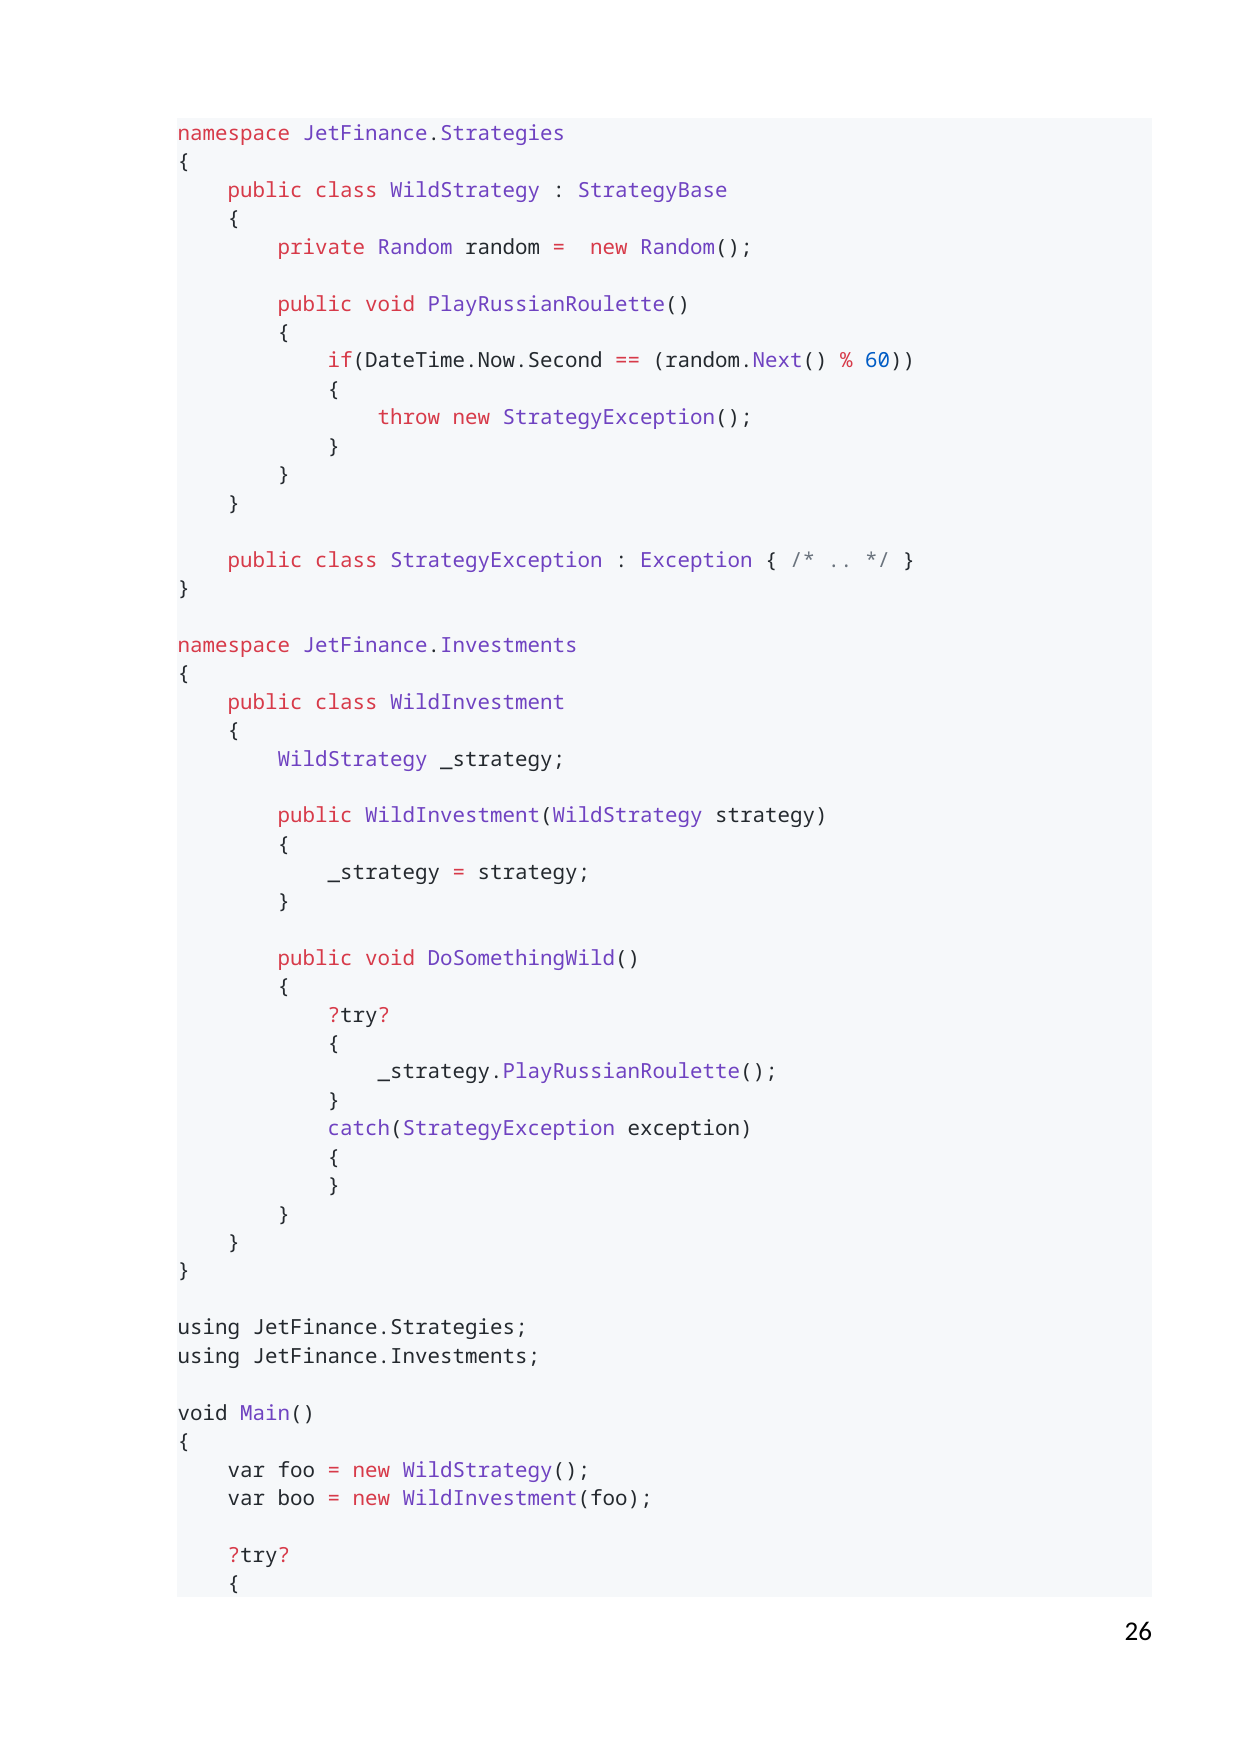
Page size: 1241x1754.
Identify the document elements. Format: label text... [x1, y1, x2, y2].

text { [177, 1568, 1152, 1597]
text { [177, 1028, 1152, 1057]
text using JetFinance.Strategies; [177, 1312, 1152, 1341]
text _strategy.PlayRussianRoulette(); [177, 1057, 1152, 1085]
text { [177, 203, 1152, 232]
text { [177, 1426, 1152, 1455]
text { [177, 658, 1152, 687]
text } [177, 573, 1152, 602]
text namespace JetFinance.Strategies [177, 118, 1152, 147]
text private Random random = new Random(); [177, 232, 1152, 260]
text _strategy = strategy; [177, 857, 1152, 886]
text } [177, 488, 1152, 516]
text using JetFinance.Investments; [177, 1341, 1152, 1369]
text ?try? [177, 1540, 1152, 1568]
text public void PlayRussianRoulette() [177, 289, 1152, 317]
text } [177, 1170, 1152, 1199]
text public void DoSomethingWild() [177, 943, 1152, 971]
text } [177, 1199, 1152, 1227]
text } [177, 1256, 1152, 1284]
text { [177, 317, 1152, 346]
text { [177, 715, 1152, 744]
text var boo = new WildInvestment(foo); [177, 1483, 1152, 1512]
text public class StrategyException : Exception { /* .. */ } [177, 545, 1152, 573]
text public class WildStrategy : StrategyBase [177, 175, 1152, 203]
text { [177, 374, 1152, 402]
text if(DateTime.Now.Second == (random.Next() % 60)) [177, 346, 1152, 374]
text catch(StrategyException exception) [177, 1113, 1152, 1142]
text } [177, 431, 1152, 459]
text var foo = new WildStrategy(); [177, 1455, 1152, 1483]
text { [177, 829, 1152, 857]
text WildStrategy _strategy; [177, 744, 1152, 772]
text } [177, 886, 1152, 914]
text { [177, 971, 1152, 1000]
text } [177, 1227, 1152, 1256]
text } [177, 459, 1152, 488]
text { [177, 1142, 1152, 1170]
text public WildInvestment(WildStrategy strategy) [177, 801, 1152, 829]
text void Main() [177, 1398, 1152, 1426]
text } [177, 1085, 1152, 1113]
text public class WildInvestment [177, 687, 1152, 715]
text ?try? [177, 1000, 1152, 1028]
text namespace JetFinance.Investments [177, 630, 1152, 658]
text { [177, 147, 1152, 175]
text throw new StrategyException(); [177, 402, 1152, 431]
